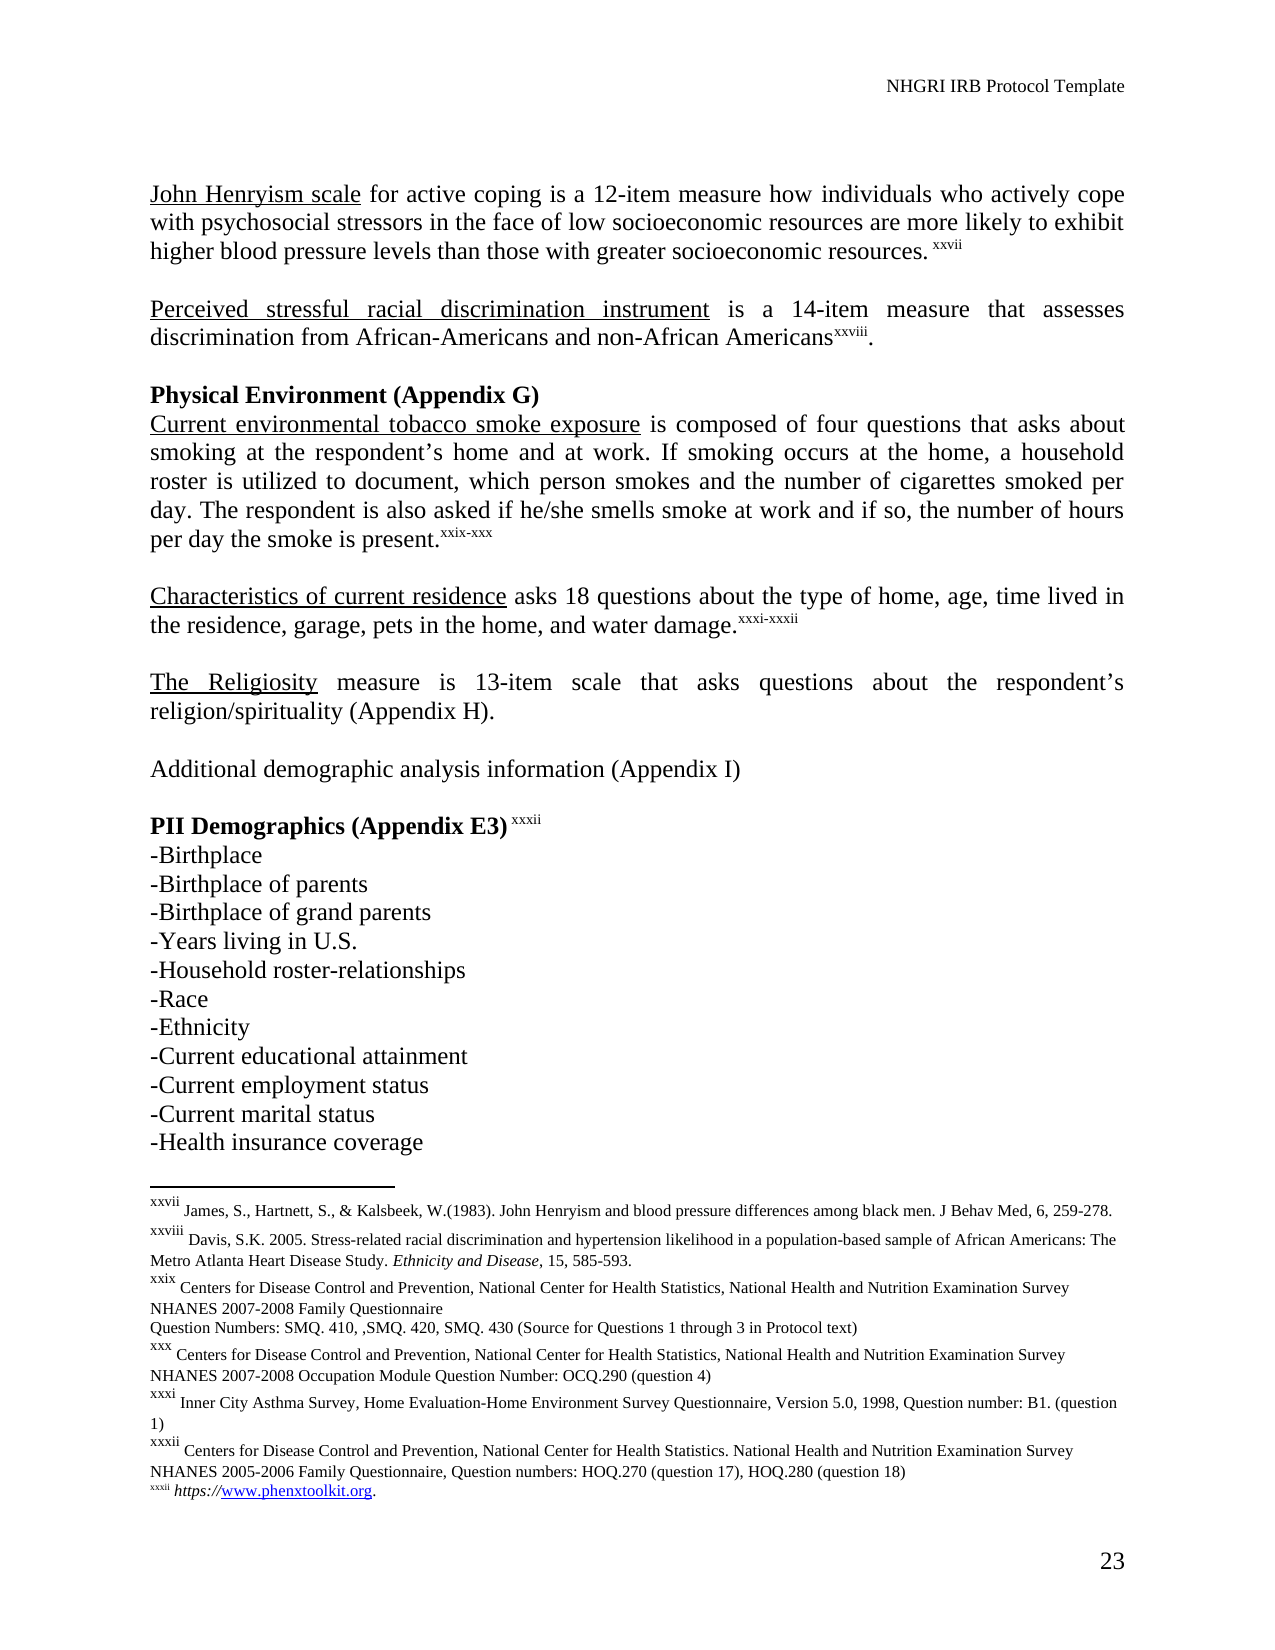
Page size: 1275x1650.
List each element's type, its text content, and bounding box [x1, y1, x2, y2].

text -Birthplace [150, 840, 1125, 869]
text -Current educational attainment [150, 1041, 1125, 1070]
text Additional demographic analysis information (Appendix I) [150, 754, 1125, 782]
text -Birthplace of grand parents [150, 897, 1125, 926]
text Characteristics of current residence asks 18 questions about the type of home, age, time lived in the residence, garage, pets in the home, and water damage.- [150, 581, 1125, 639]
text -Years living in U.S. [150, 926, 1125, 955]
text -Current marital status [150, 1099, 1125, 1127]
text -Birthplace of parents [150, 869, 1125, 897]
text -Race [150, 984, 1125, 1012]
text -Household roster-relationships [150, 955, 1125, 984]
text The Religiosity measure is 13-item scale that asks questions about the respondent’s religion/spirituality (Appendix H). [150, 667, 1125, 725]
text Perceived stressful racial discrimination instrument is a 14-item measure that assesses discrimination from African-Americans and non-African Americans. [150, 294, 1125, 351]
text -Current employment status [150, 1070, 1125, 1099]
text -Ethnicity [150, 1012, 1125, 1041]
text -Health insurance coverage [150, 1127, 1125, 1156]
text PII Demographics (Appendix E3) xxxii [150, 811, 1125, 840]
text Current environmental tobacco smoke exposure is composed of four questions that asks about smoking at the respondent’s home and at work. If smoking occurs at the home, a household roster is utilized to document, which person smokes and the number of cigarettes smoked per day. The respondent is also asked if he/she smells smoke at work and if so, the number of hours per day the smoke is present.- [150, 409, 1125, 552]
text John Henryism scale for active coping is a 12-item measure how individuals who actively cope with psychosocial stressors in the face of low socioeconomic resources are more likely to exhibit higher blood pressure levels than those with greater socioeconomic resources. [150, 179, 1125, 265]
text Physical Environment (Appendix G) [150, 380, 1125, 409]
